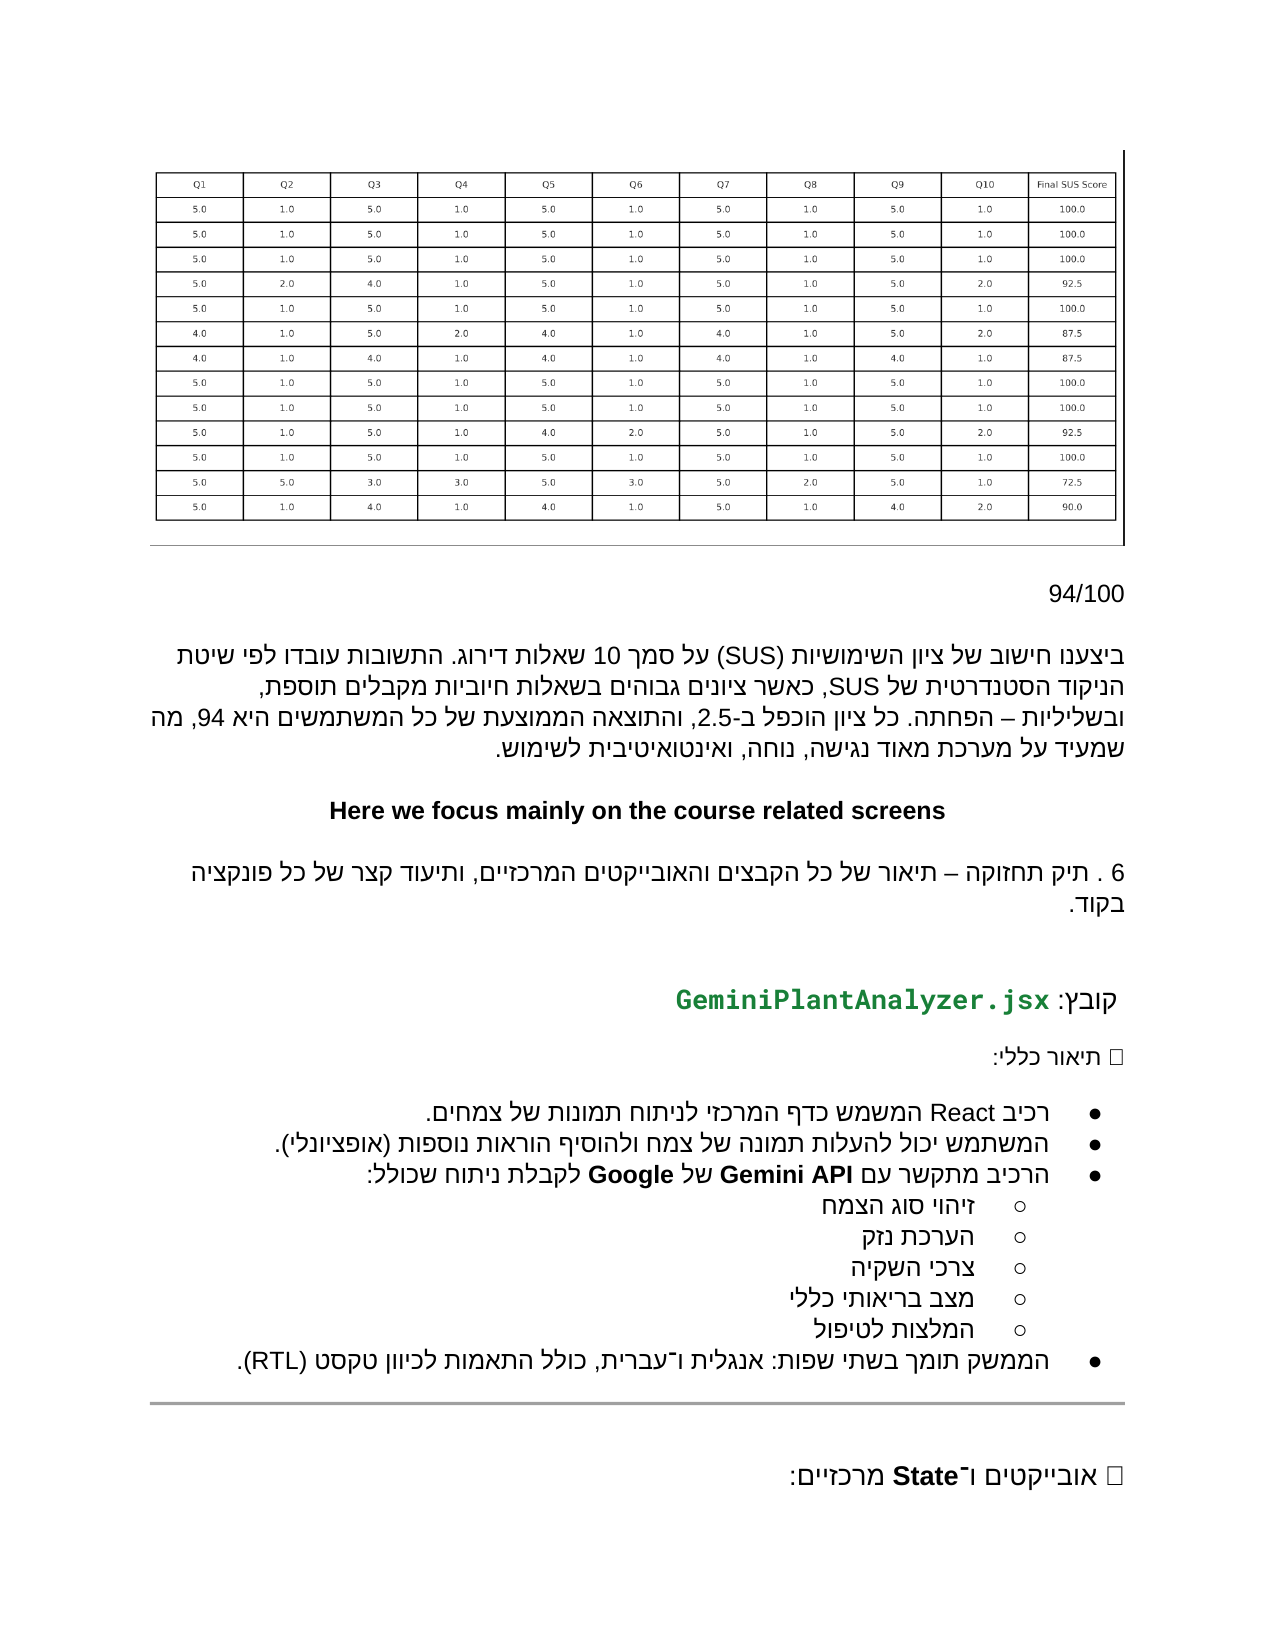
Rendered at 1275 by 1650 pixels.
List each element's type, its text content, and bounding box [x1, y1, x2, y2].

text Here we focus mainly on the course related screens [150, 796, 1125, 825]
list צרכי השקיה [150, 1253, 1012, 1282]
list המלצות לטיפול [150, 1315, 1012, 1344]
list זיהוי סוג הצמח [150, 1191, 1012, 1219]
picture [150, 150, 1125, 546]
subtitle 📄 תיאור כללי: [150, 1044, 1125, 1071]
subtitle 🧱 אובייקטים ו־State מרכזיים: [150, 1459, 1125, 1491]
list המשתמש יכול להעלות תמונה של צמח ולהוסיף הוראות נוספות (אופציונלי). [150, 1129, 1087, 1157]
list רכיב React המשמש כדף המרכזי לניתוח תמונות של צמחים. [150, 1098, 1087, 1126]
text ביצענו חישוב של ציון השימושיות (SUS) על סמך 10 שאלות דירוג. התשובות עובדו לפי שיטת הניקוד הסטנדרטית של SUS, כאשר ציונים גבוהים בשאלות חיוביות מקבלים תוספת, ובשליליות – הפחתה. כל ציון הוכפל ב-2.5, והתוצאה הממוצעת של כל המשתמשים היא 94, מה שמעיד על מערכת מאוד נגישה, נוחה, ואינטואיטיבית לשימוש. [150, 641, 1125, 763]
list הממשק תומך בשתי שפות: אנגלית ו־עברית, כולל התאמות לכיוון טקסט (RTL). [150, 1346, 1087, 1375]
list הערכת נזק [150, 1222, 1012, 1251]
text 94/100 [150, 579, 1125, 608]
text 6 . תיק תחזוקה – תיאור של כל הקבצים והאובייקטים המרכזיים, ותיעוד קצר של כל פונקציה בקוד. [150, 858, 1125, 918]
list הרכיב מתקשר עם Gemini API של Google לקבלת ניתוח שכולל: [150, 1160, 1087, 1188]
subtitle 🗂️ קובץ: GeminiPlantAnalyzer.jsx [150, 981, 1125, 1016]
list מצב בריאותי כללי [150, 1284, 1012, 1313]
